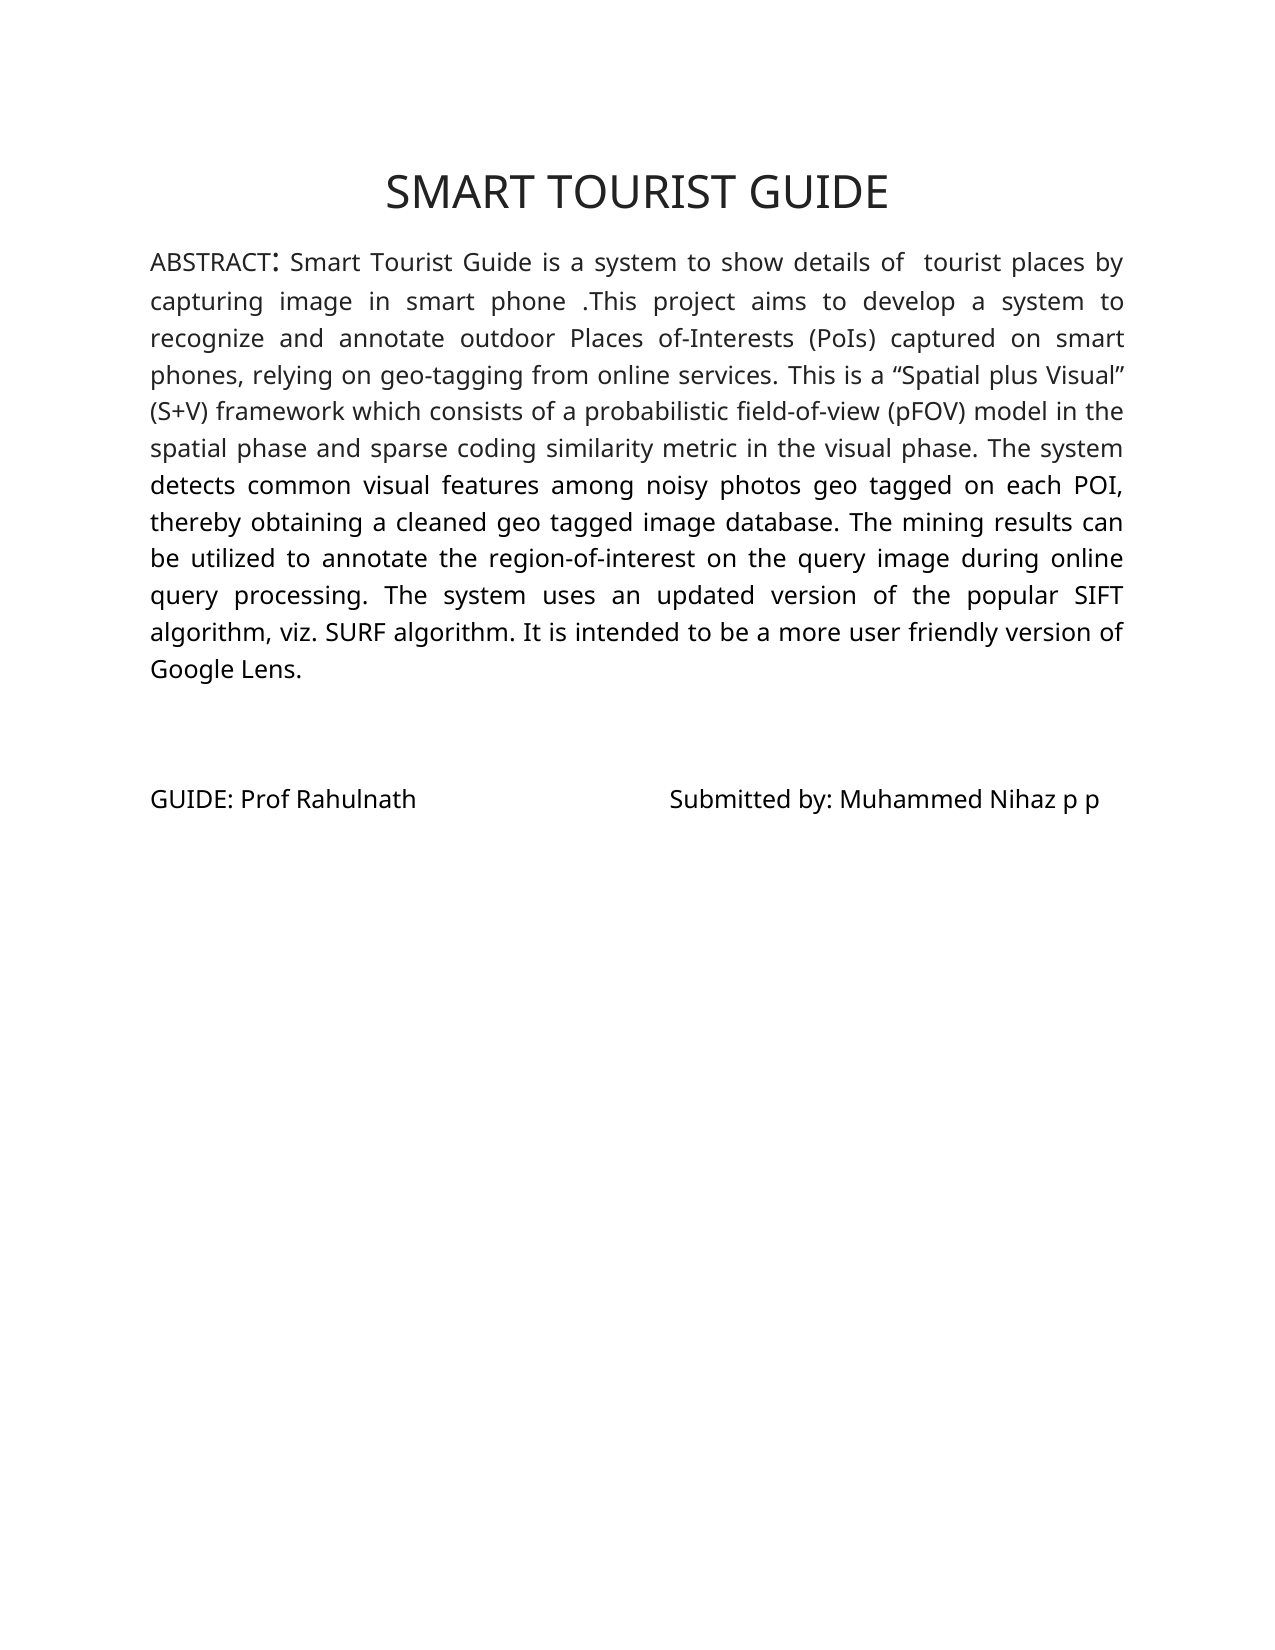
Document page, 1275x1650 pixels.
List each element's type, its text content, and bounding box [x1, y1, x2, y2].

text SMART TOURIST GUIDE [150, 159, 1125, 222]
text GUIDE: Prof Rahulnath Submitted by: Muhammed Nihaz p p [150, 782, 1125, 816]
text ABSTRACT: Smart Tourist Guide is a system to show details of tourist places by capturing image in smart phone .This project aims to develop a system to recognize and annotate outdoor Places of-Interests (PoIs) captured on smart phones, relying on geo-tagging from online services. This is a “Spatial plus Visual” (S+V) framework which consists of a probabilistic field-of-view (pFOV) model in the spatial phase and sparse coding similarity metric in the visual phase. The system detects common visual features among noisy photos geo tagged on each POI, thereby obtaining a cleaned geo tagged image database. The mining results can be utilized to annotate the region-of-interest on the query image during online query processing. The system uses an updated version of the popular SIFT algorithm, viz. SURF algorithm. It is intended to be a more user friendly version of Google Lens. [150, 236, 1125, 686]
